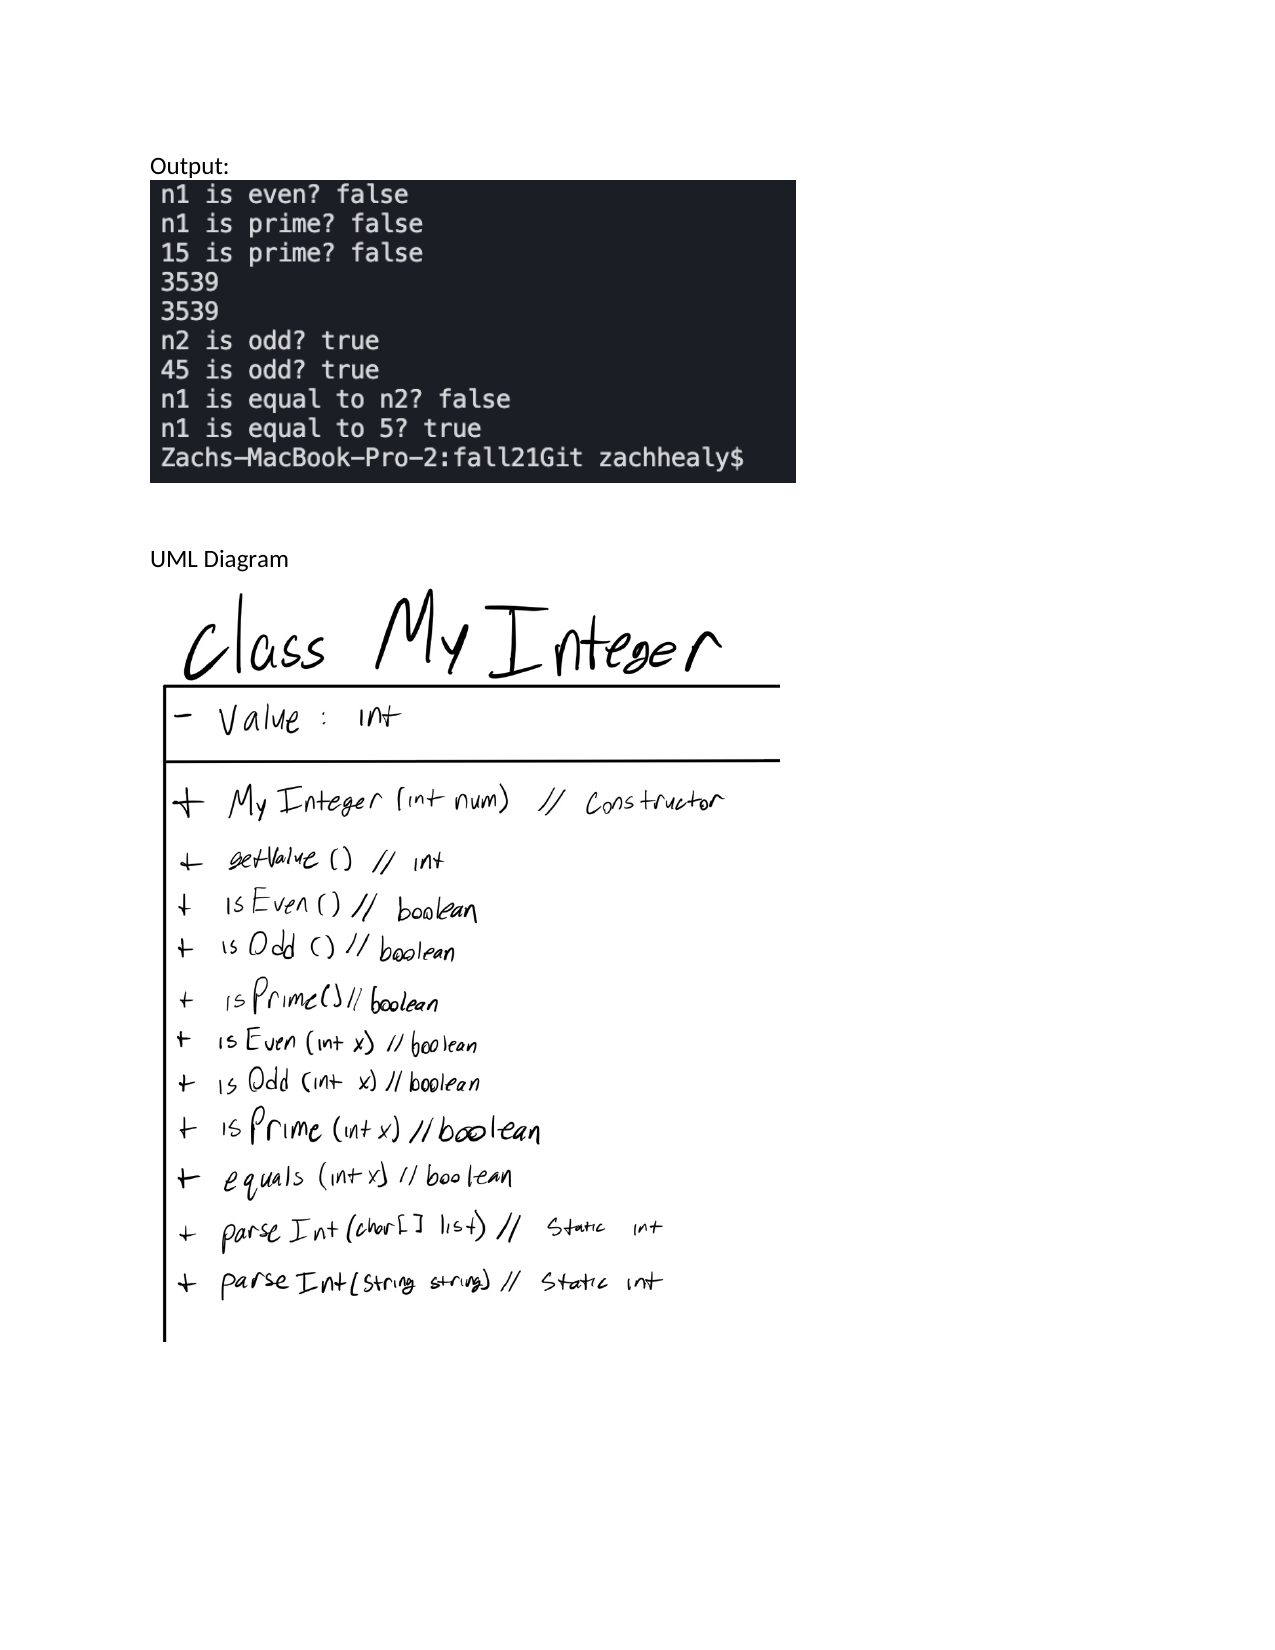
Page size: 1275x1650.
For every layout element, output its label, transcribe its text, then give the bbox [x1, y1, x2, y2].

text UML Diagram [150, 544, 1125, 574]
picture [150, 180, 796, 483]
picture [150, 574, 780, 1342]
text Output: [150, 150, 1125, 181]
